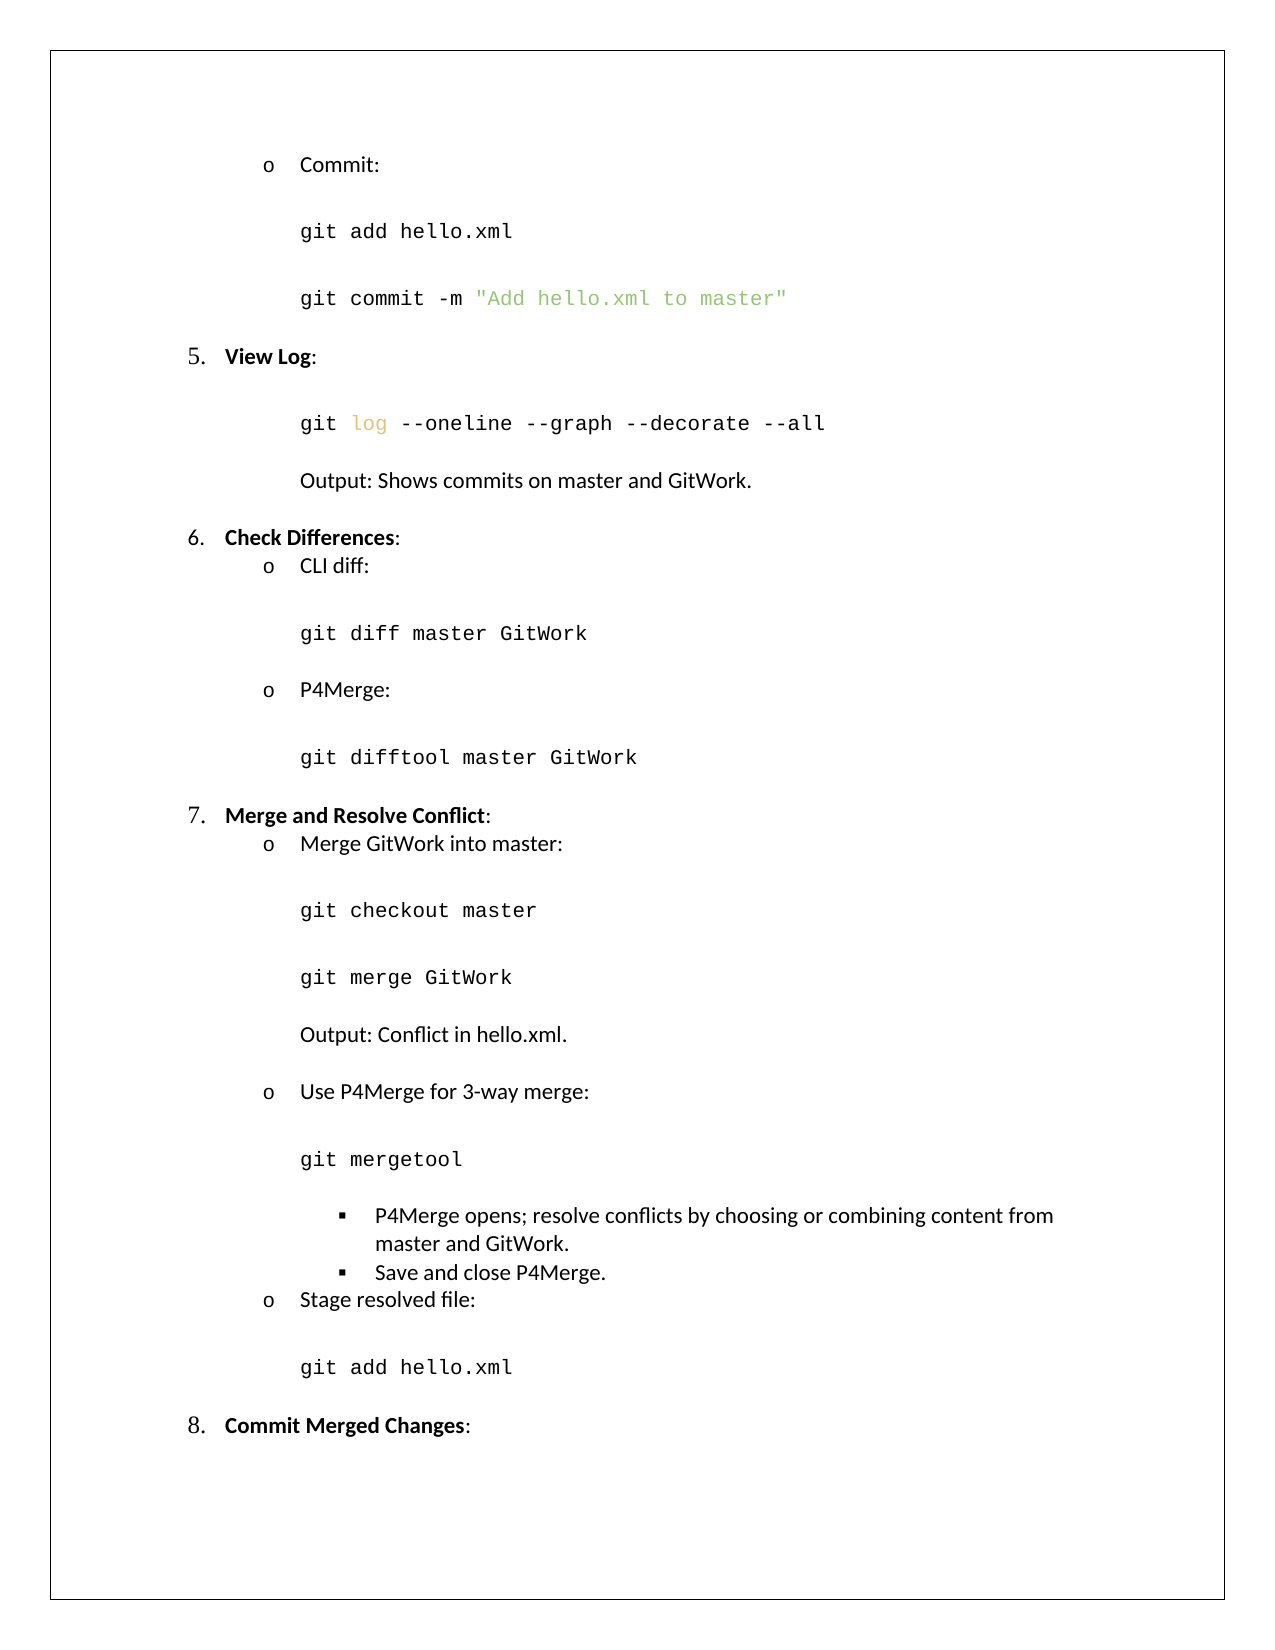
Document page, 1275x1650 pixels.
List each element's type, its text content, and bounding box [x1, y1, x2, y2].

text Output: Conflict in hello.xml. [300, 1020, 1125, 1048]
text Output: Shows commits on master and GitWork. [300, 466, 1125, 494]
text git add hello.xml [300, 1343, 1125, 1381]
list Merge GitWork into master: [262, 829, 1125, 857]
text git checkout master [300, 887, 1125, 924]
text git add hello.xml [300, 208, 1125, 245]
list P4Merge: [262, 676, 1125, 704]
list Commit Merged Changes: [187, 1410, 1125, 1439]
list Merge and Resolve Conflict: [187, 800, 1125, 829]
text git merge GitWork [300, 953, 1125, 991]
list P4Merge opens; resolve conflicts by choosing or combining content from master and GitWork. [337, 1202, 1125, 1258]
list Commit: [262, 150, 1125, 178]
text git difftool master GitWork [300, 733, 1125, 771]
text git mergetool [300, 1135, 1125, 1172]
list Use P4Merge for 3-way merge: [262, 1077, 1125, 1106]
text git diff master GitWork [300, 609, 1125, 646]
text git commit -m "Add hello.xml to master" [300, 274, 1125, 312]
list CLI diff: [262, 551, 1125, 580]
list Stage resolved file: [262, 1286, 1125, 1314]
list Save and close P4Merge. [337, 1258, 1125, 1286]
list View Log: [187, 341, 1125, 370]
text git log --oneline --graph --decorate --all [300, 399, 1125, 437]
list Check Differences: [187, 523, 1125, 551]
